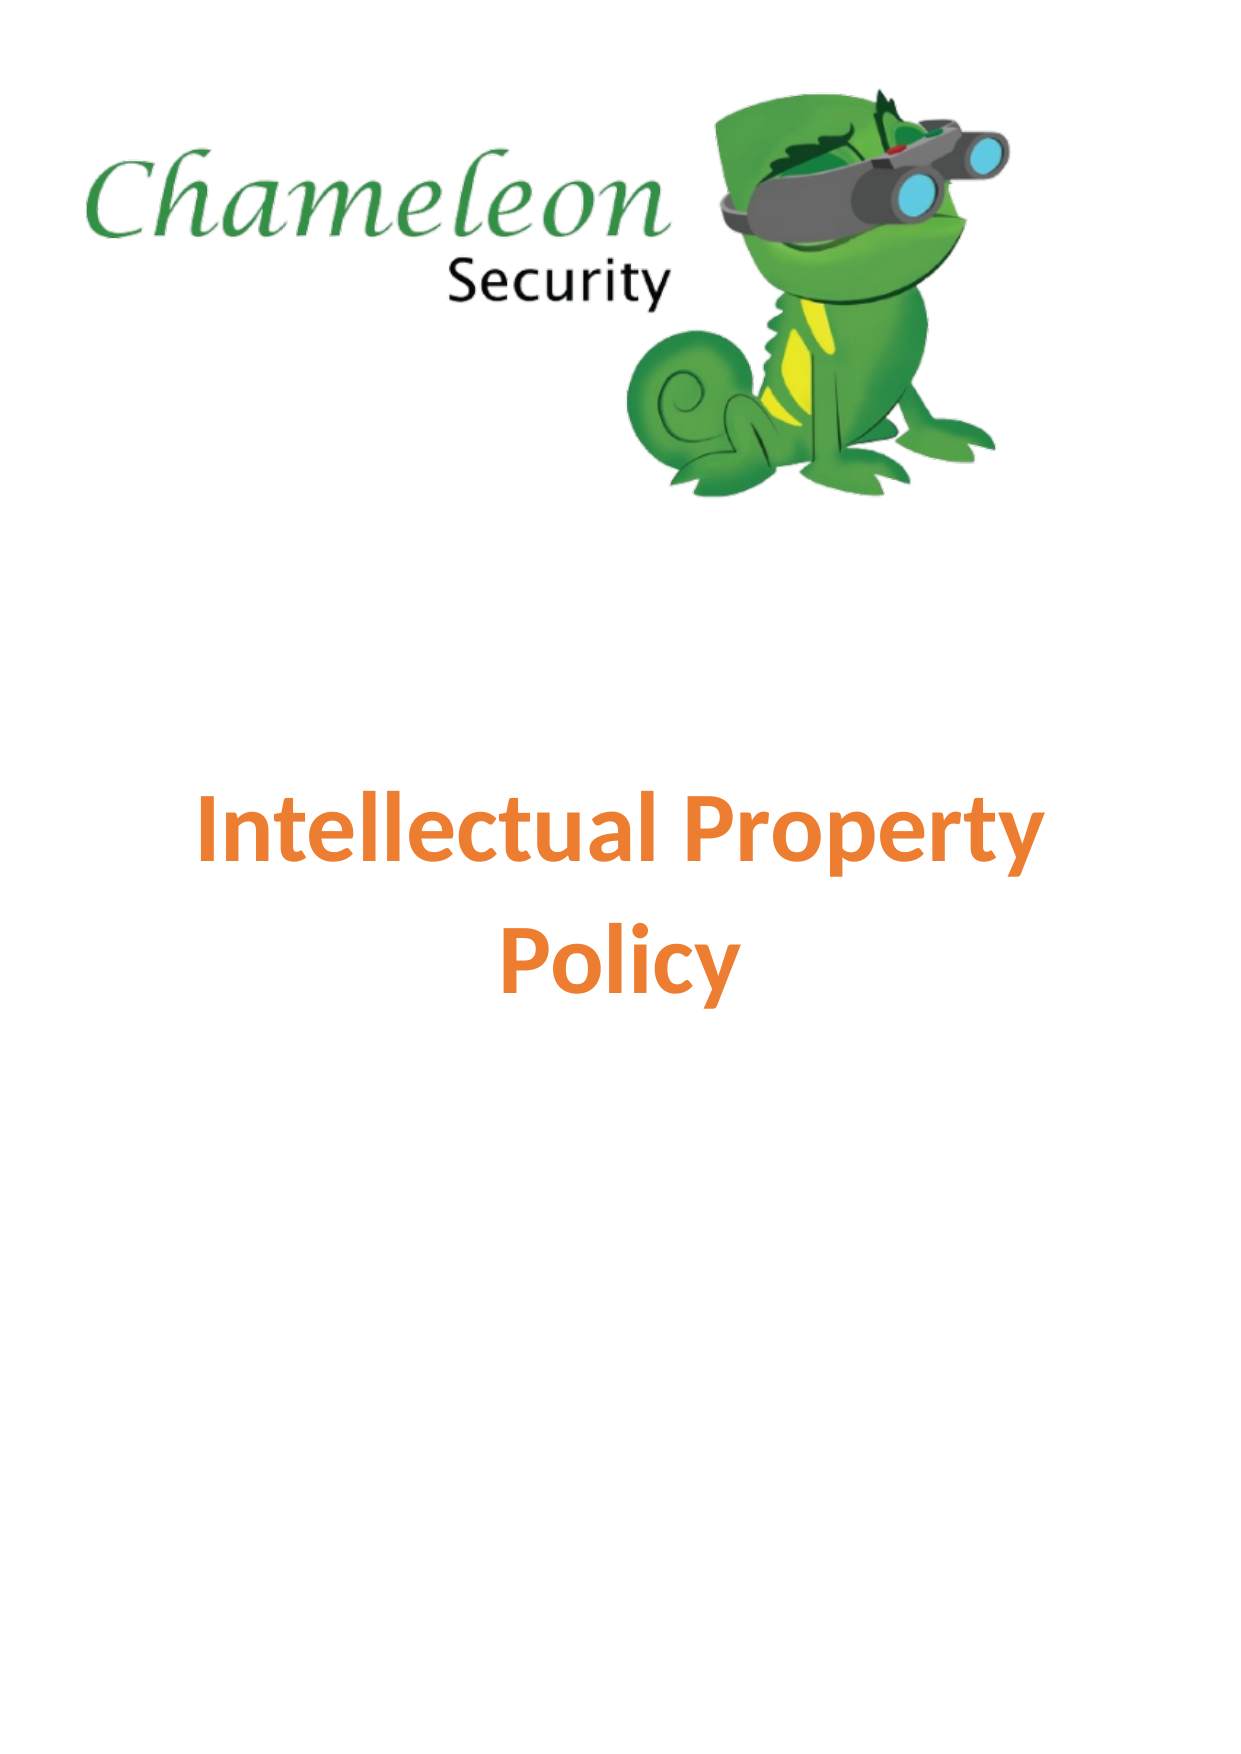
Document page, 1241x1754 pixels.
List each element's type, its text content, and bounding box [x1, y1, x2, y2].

text Intellectual Property Policy [75, 764, 1165, 1018]
picture [75, 75, 1016, 512]
